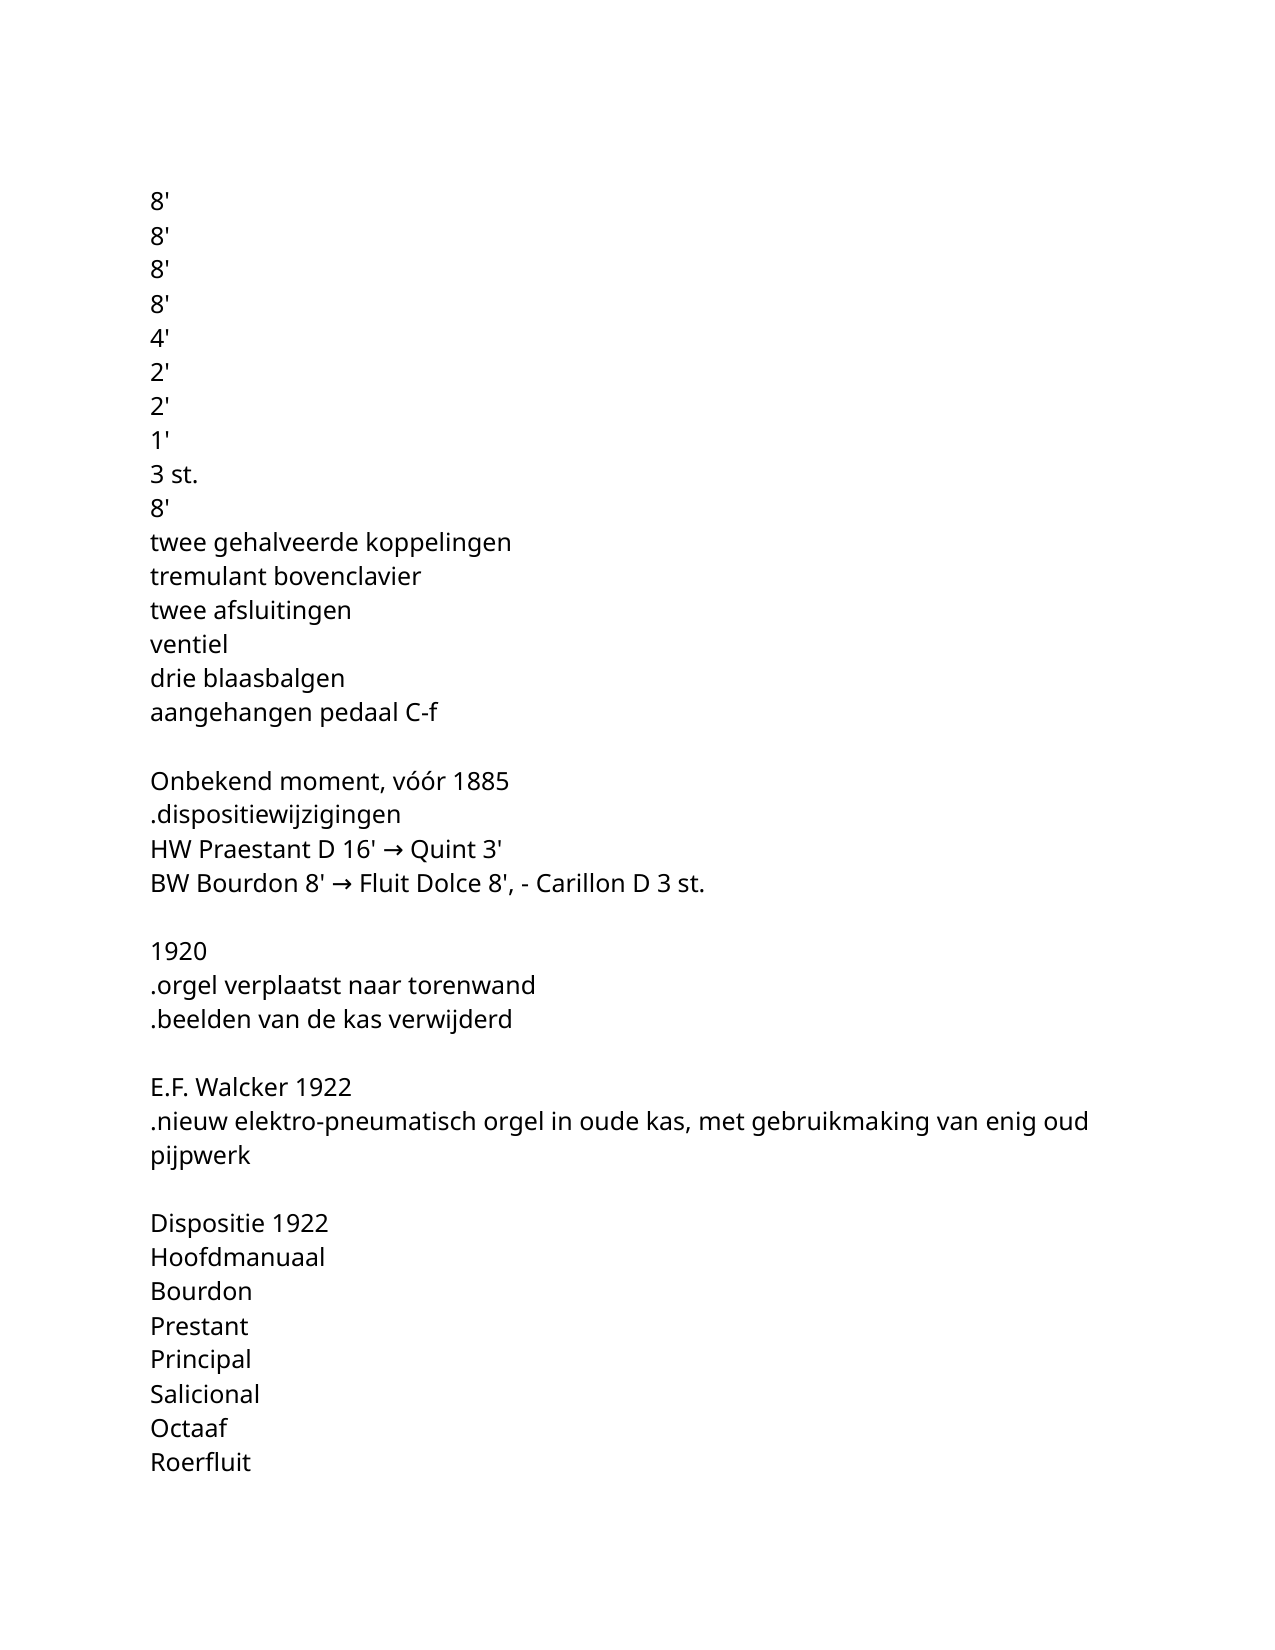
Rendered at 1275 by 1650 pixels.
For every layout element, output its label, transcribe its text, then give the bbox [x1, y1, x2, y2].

text drie blaasbalgen [150, 661, 1125, 695]
text Prestant [150, 1308, 1125, 1342]
text Principal [150, 1342, 1125, 1376]
text BW Bourdon 8' → Fluit Dolce 8', - Carillon D 3 st. [150, 865, 1125, 899]
text 8' [150, 218, 1125, 252]
text HW Praestant D 16' → Quint 3' [150, 831, 1125, 865]
text .dispositiewijzigingen [150, 797, 1125, 831]
text Bourdon [150, 1274, 1125, 1308]
text twee gehalveerde koppelingen [150, 525, 1125, 559]
text .nieuw elektro-pneumatisch orgel in oude kas, met gebruikmaking van enig oud pijpwerk [150, 1104, 1125, 1172]
text tremulant bovenclavier [150, 559, 1125, 593]
text Dispositie 1922 [150, 1206, 1125, 1240]
text Roerfluit [150, 1444, 1125, 1478]
text 8' [150, 184, 1125, 218]
text 3 st. [150, 457, 1125, 491]
text 8' [150, 491, 1125, 525]
text 2' [150, 354, 1125, 388]
text 8' [150, 286, 1125, 320]
text E.F. Walcker 1922 [150, 1070, 1125, 1104]
text Hoofdmanuaal [150, 1240, 1125, 1274]
text 1' [150, 422, 1125, 457]
text Salicional [150, 1376, 1125, 1410]
text Octaaf [150, 1410, 1125, 1444]
text 1920 [150, 933, 1125, 967]
text 8' [150, 252, 1125, 286]
text 2' [150, 388, 1125, 422]
text aangehangen pedaal C-f [150, 695, 1125, 729]
text ventiel [150, 627, 1125, 661]
text twee afsluitingen [150, 593, 1125, 627]
text Onbekend moment, vóór 1885 [150, 763, 1125, 797]
text .orgel verplaatst naar torenwand [150, 967, 1125, 1002]
text 4' [150, 320, 1125, 354]
text .beelden van de kas verwijderd [150, 1002, 1125, 1036]
